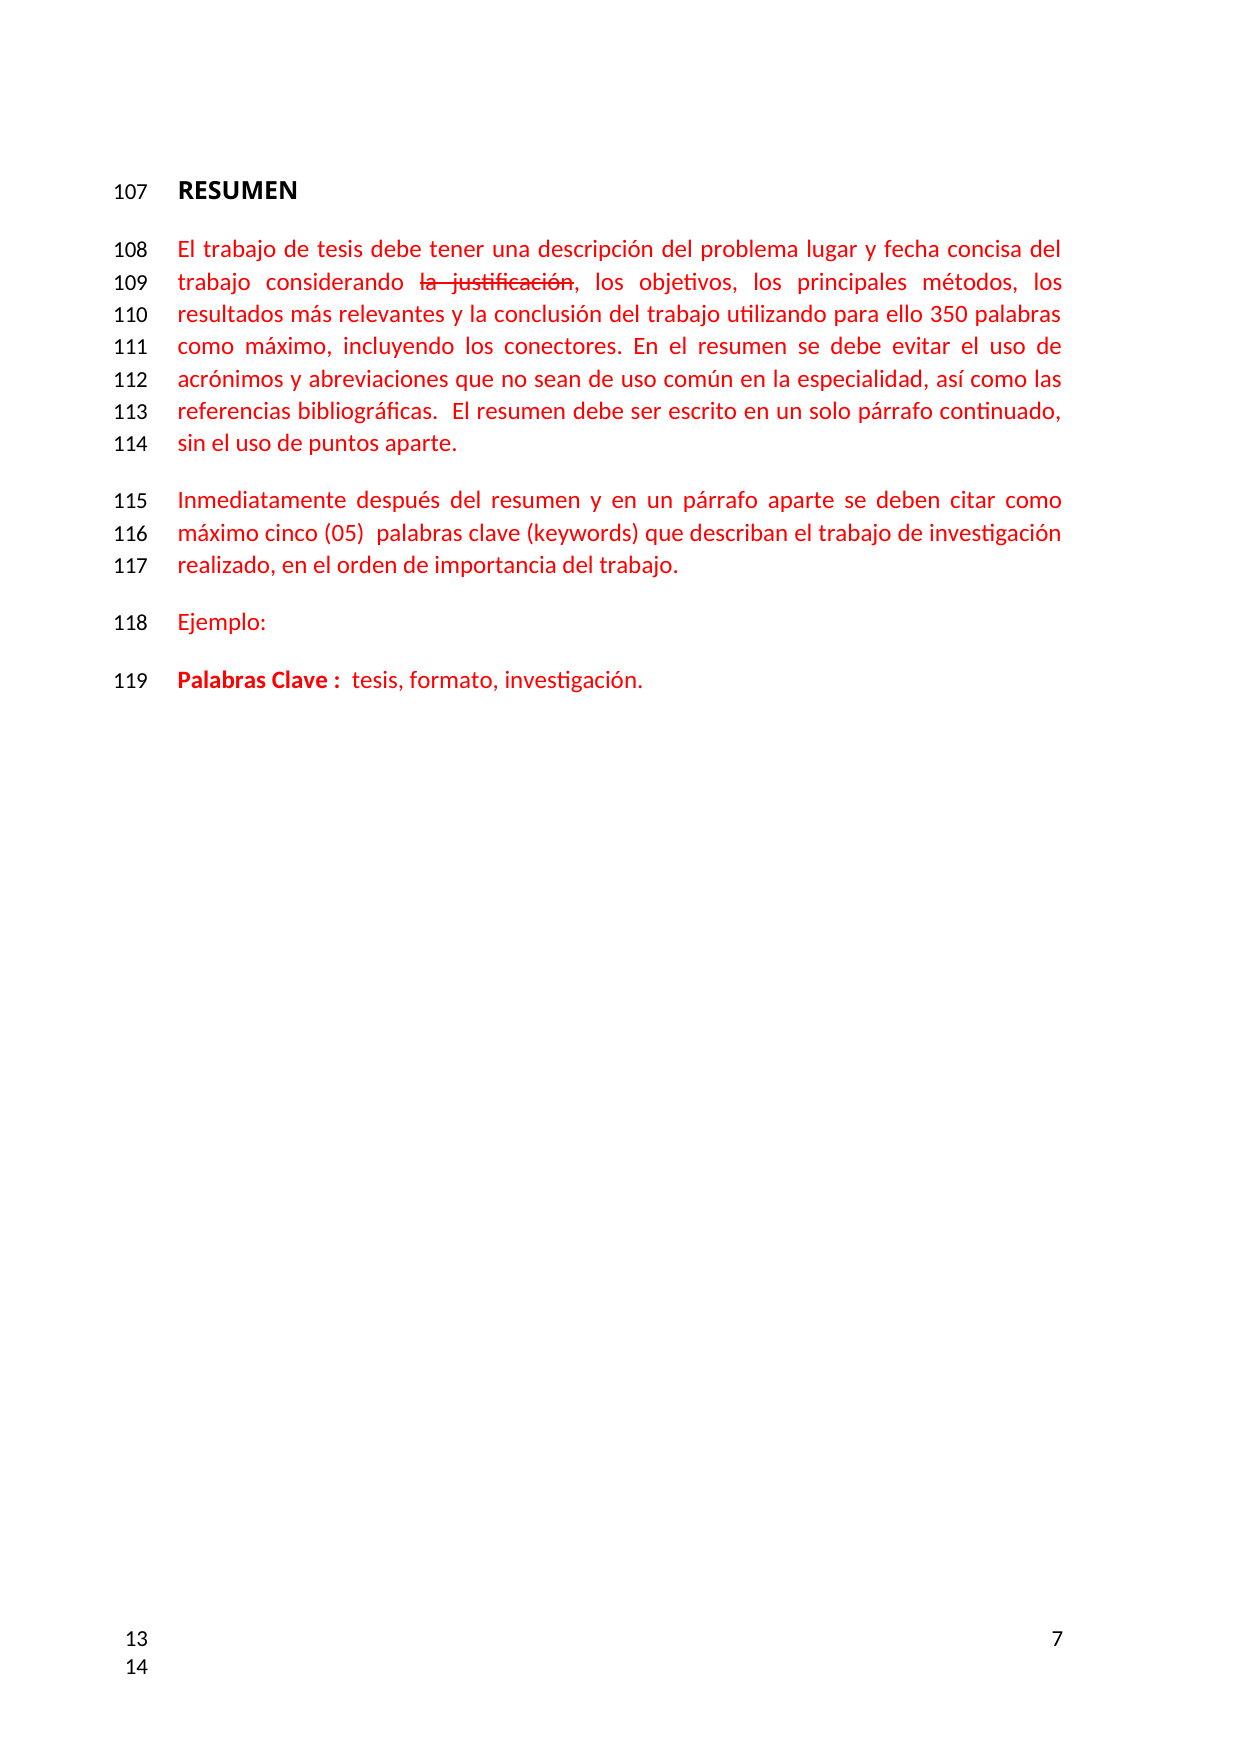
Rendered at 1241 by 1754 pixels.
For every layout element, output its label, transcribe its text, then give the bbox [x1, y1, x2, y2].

text Inmediatamente después del resumen y en un párrafo aparte se deben citar como máximo cinco (05) palabras clave (keywords) que describan el trabajo de investigación realizado, en el orden de importancia del trabajo. [177, 485, 1063, 580]
text El trabajo de tesis debe tener una descripción del problema lugar y fecha concisa del trabajo considerando la justificación, los objetivos, los principales métodos, los resultados más relevantes y la conclusión del trabajo utilizando para ello 350 palabras como máximo, incluyendo los conectores. En el resumen se debe evitar el uso de acrónimos y abreviaciones que no sean de uso común en la especialidad, así como las referencias bibliográficas. El resumen debe ser escrito en un solo párrafo continuado, sin el uso de puntos aparte. [177, 234, 1063, 458]
subtitle RESUMEN [177, 173, 1063, 207]
text Ejemplo: [177, 607, 1063, 637]
text Palabras Clave : tesis, formato, investigación. [177, 664, 1063, 694]
